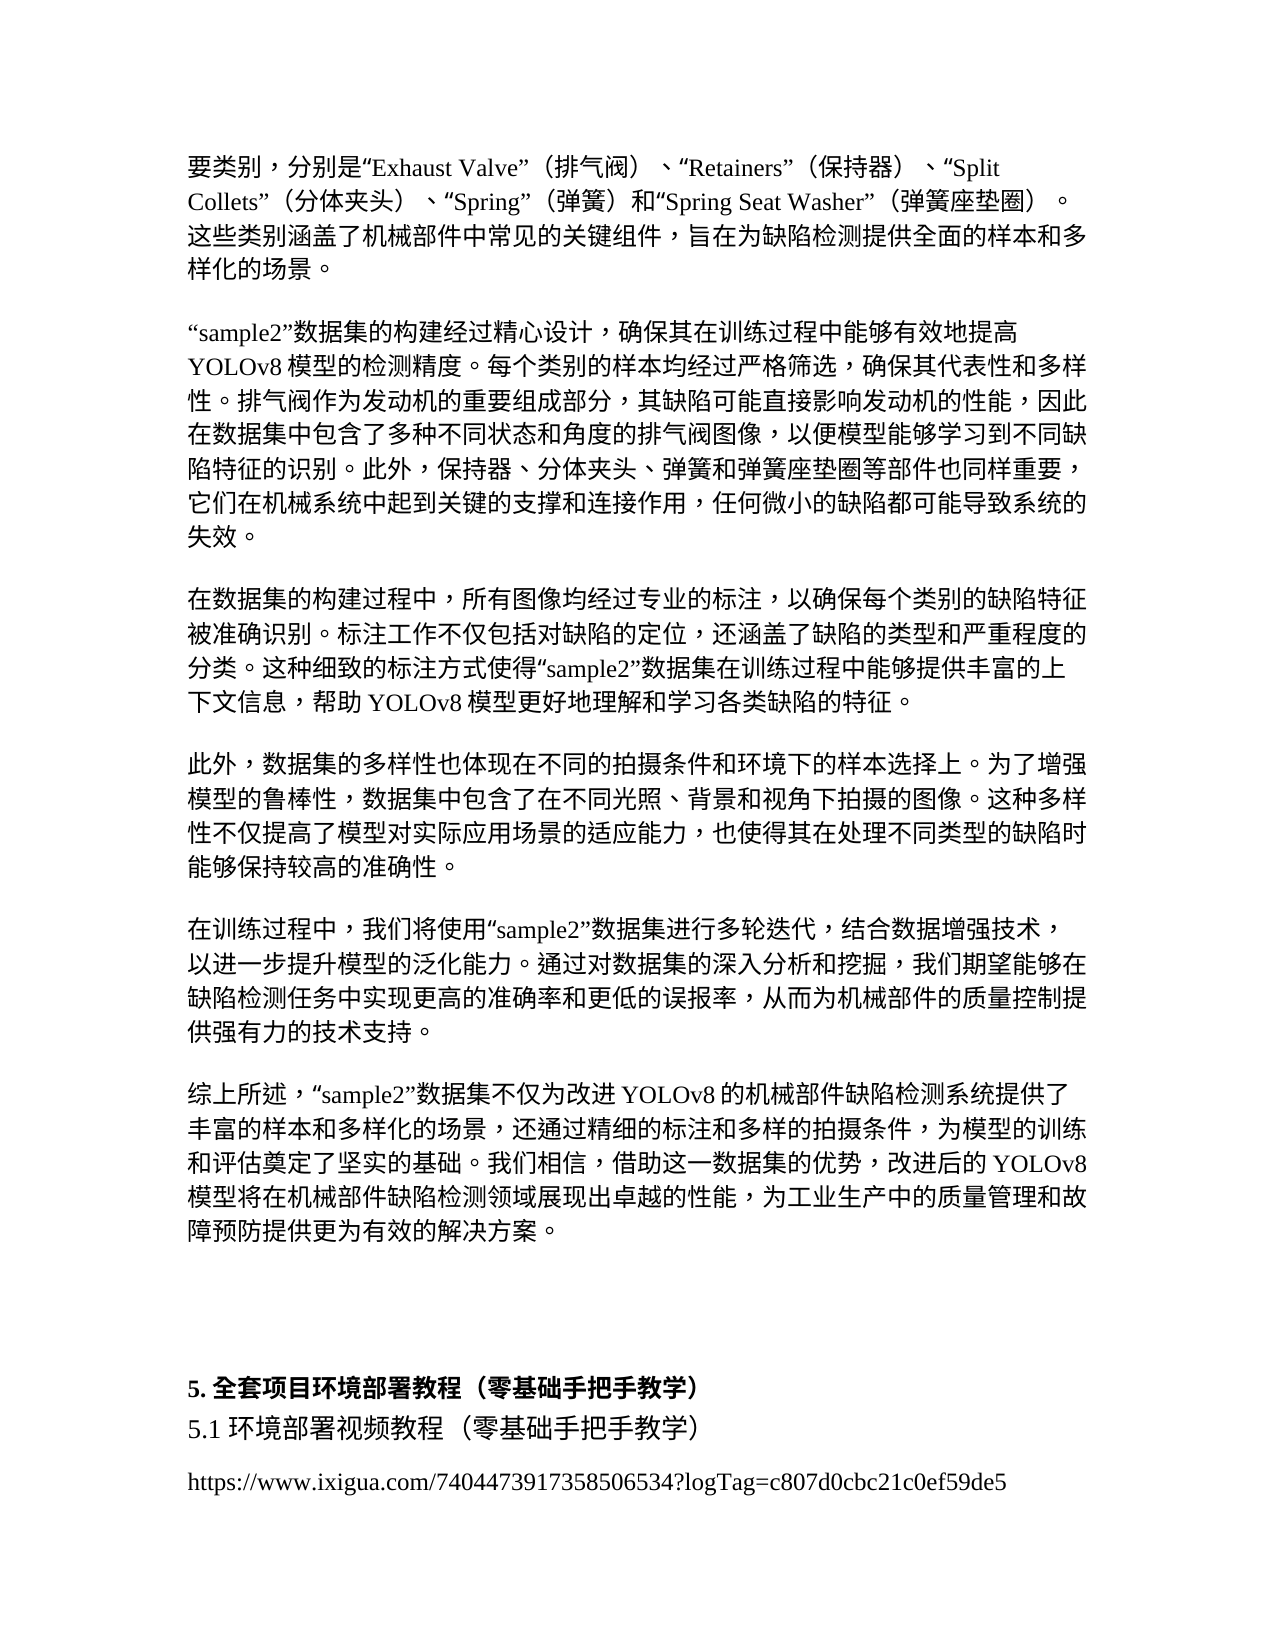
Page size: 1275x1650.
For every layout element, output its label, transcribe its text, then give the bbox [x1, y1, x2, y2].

text 5.1 环境部署视频教程（零基础手把手教学） [187, 1409, 1087, 1446]
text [187, 150, 1087, 1247]
text https://www.ixigua.com/7404473917358506534?logTag=c807d0cbc21c0ef59de5 [187, 1467, 1087, 1496]
subtitle 5. 全套项目环境部署教程（零基础手把手教学） [187, 1370, 1087, 1404]
